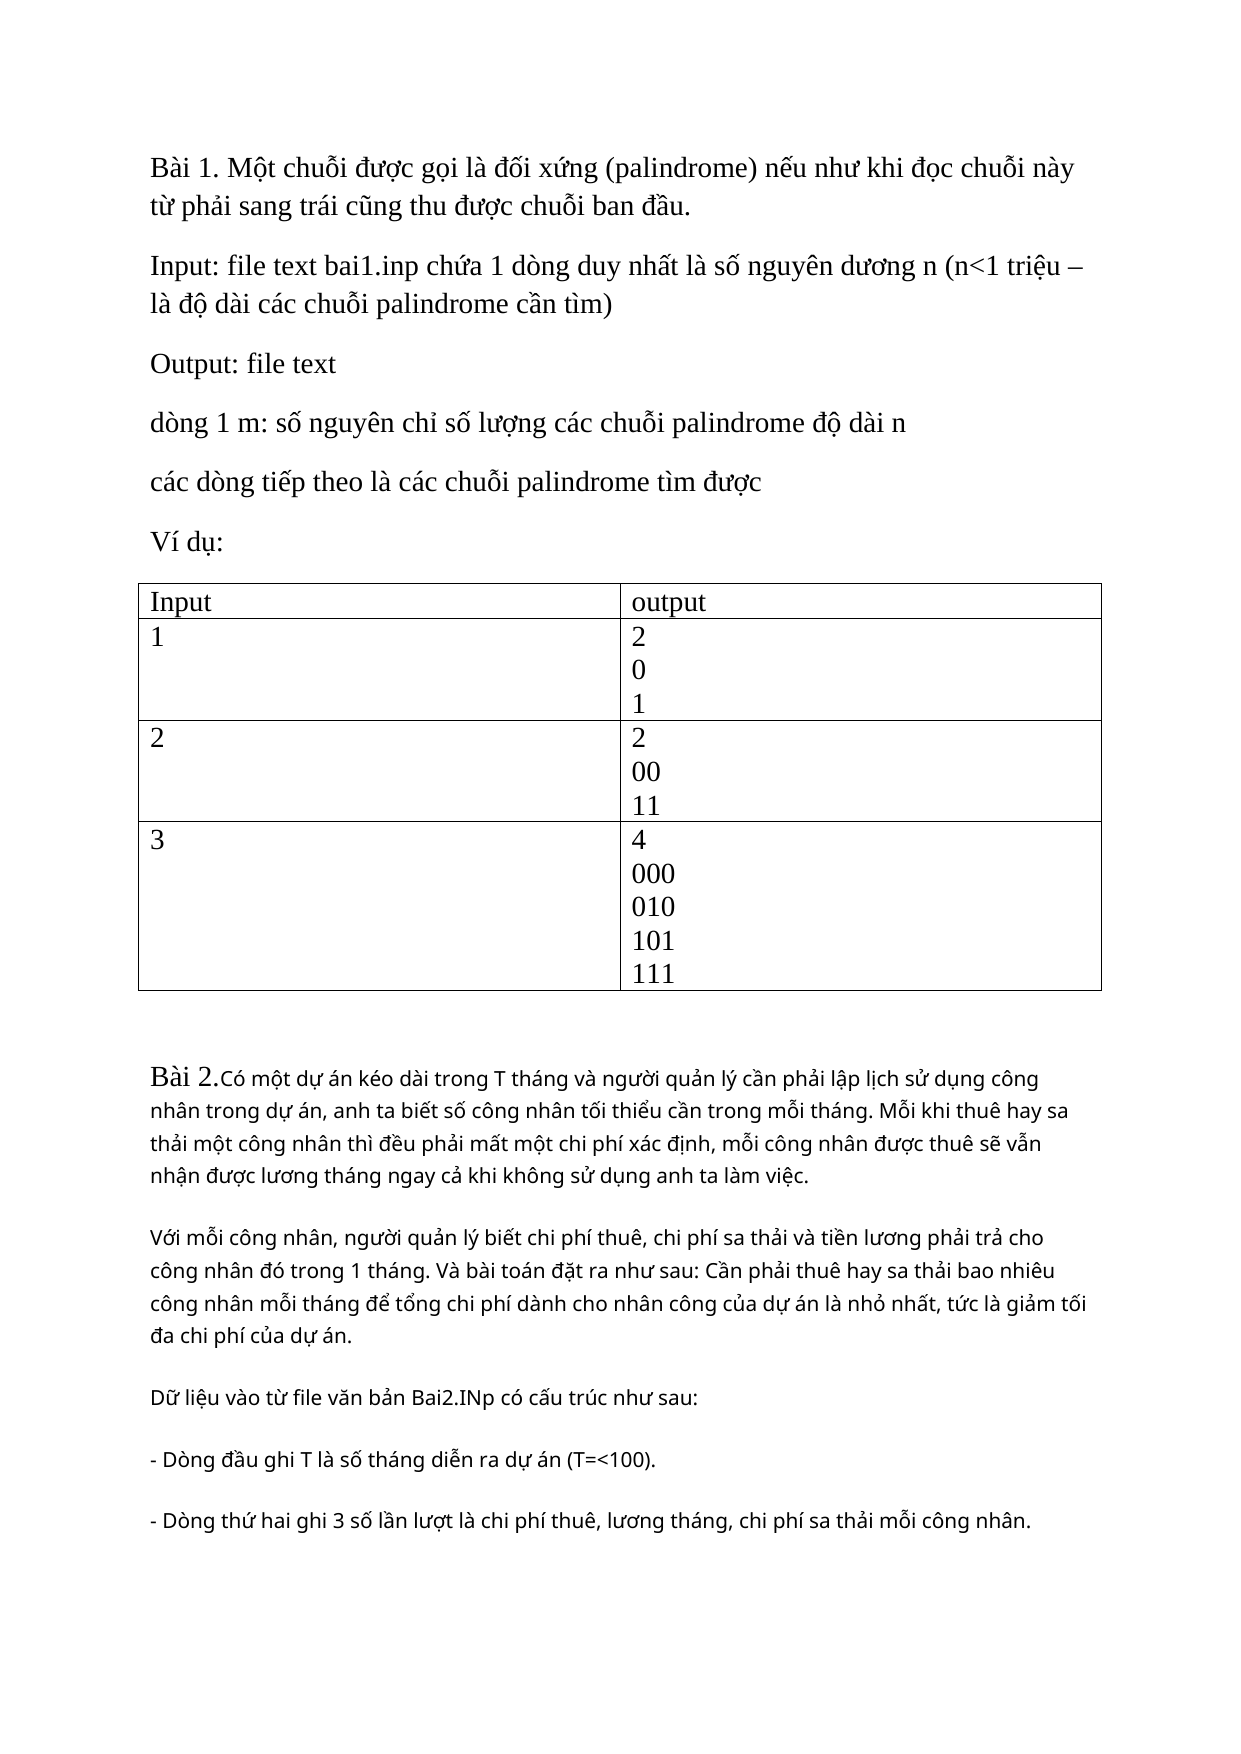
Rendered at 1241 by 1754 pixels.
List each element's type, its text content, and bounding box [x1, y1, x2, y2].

text - Dòng thứ hai ghi 3 số lần lượt là chi phí thuê, lương tháng, chi phí sa thải mỗi công nhân. [150, 1507, 1090, 1535]
table_cell 2 0 1 [621, 619, 1101, 719]
text Bài 2.Có một dự án kéo dài trong T tháng và người quản lý cần phải lập lịch sử dụng công nhân trong dự án, anh ta biết số công nhân tối thiểu cần trong mỗi tháng. Mỗi khi thuê hay sa thải một công nhân thì đều phải mất một chi phí xác định, mỗi công nhân được thuê sẽ vẫn nhận được lương tháng ngay cả khi không sử dụng anh ta làm việc. [150, 1059, 1090, 1190]
text các dòng tiếp theo là các chuỗi palindrome tìm được [150, 464, 1090, 498]
table_header output [621, 584, 1101, 618]
table_cell 1 [139, 619, 620, 719]
table_cell 2 [139, 721, 620, 821]
table_cell 4 000 010 101 111 [621, 822, 1101, 990]
text Output: file text [150, 346, 1090, 379]
text Dữ liệu vào từ file văn bản Bai2.INp có cấu trúc như sau: [150, 1383, 1090, 1411]
text Ví dụ: [150, 524, 1090, 557]
table_cell 3 [139, 822, 620, 990]
table_cell 2 00 11 [621, 721, 1101, 821]
text dòng 1 m: số nguyên chỉ số lượng các chuỗi palindrome độ dài n [150, 405, 1090, 439]
text Với mỗi công nhân, người quản lý biết chi phí thuê, chi phí sa thải và tiền lương phải trả cho công nhân đó trong 1 tháng. Và bài toán đặt ra như sau: Cần phải thuê hay sa thải bao nhiêu công nhân mỗi tháng để tổng chi phí dành cho nhân công của dự án là nhỏ nhất, tức là giảm tối đa chi phí của dự án. [150, 1223, 1090, 1350]
text Input: file text bai1.inp chứa 1 dòng duy nhất là số nguyên dương n (n<1 triệu – là độ dài các chuỗi palindrome cần tìm) [150, 248, 1090, 320]
text Bài 1. Một chuỗi được gọi là đối xứng (palindrome) nếu như khi đọc chuỗi này từ phải sang trái cũng thu được chuỗi ban đầu. [150, 150, 1090, 222]
text - Dòng đầu ghi T là số tháng diễn ra dự án (T=<100). [150, 1445, 1090, 1473]
table_header Input [139, 584, 620, 618]
